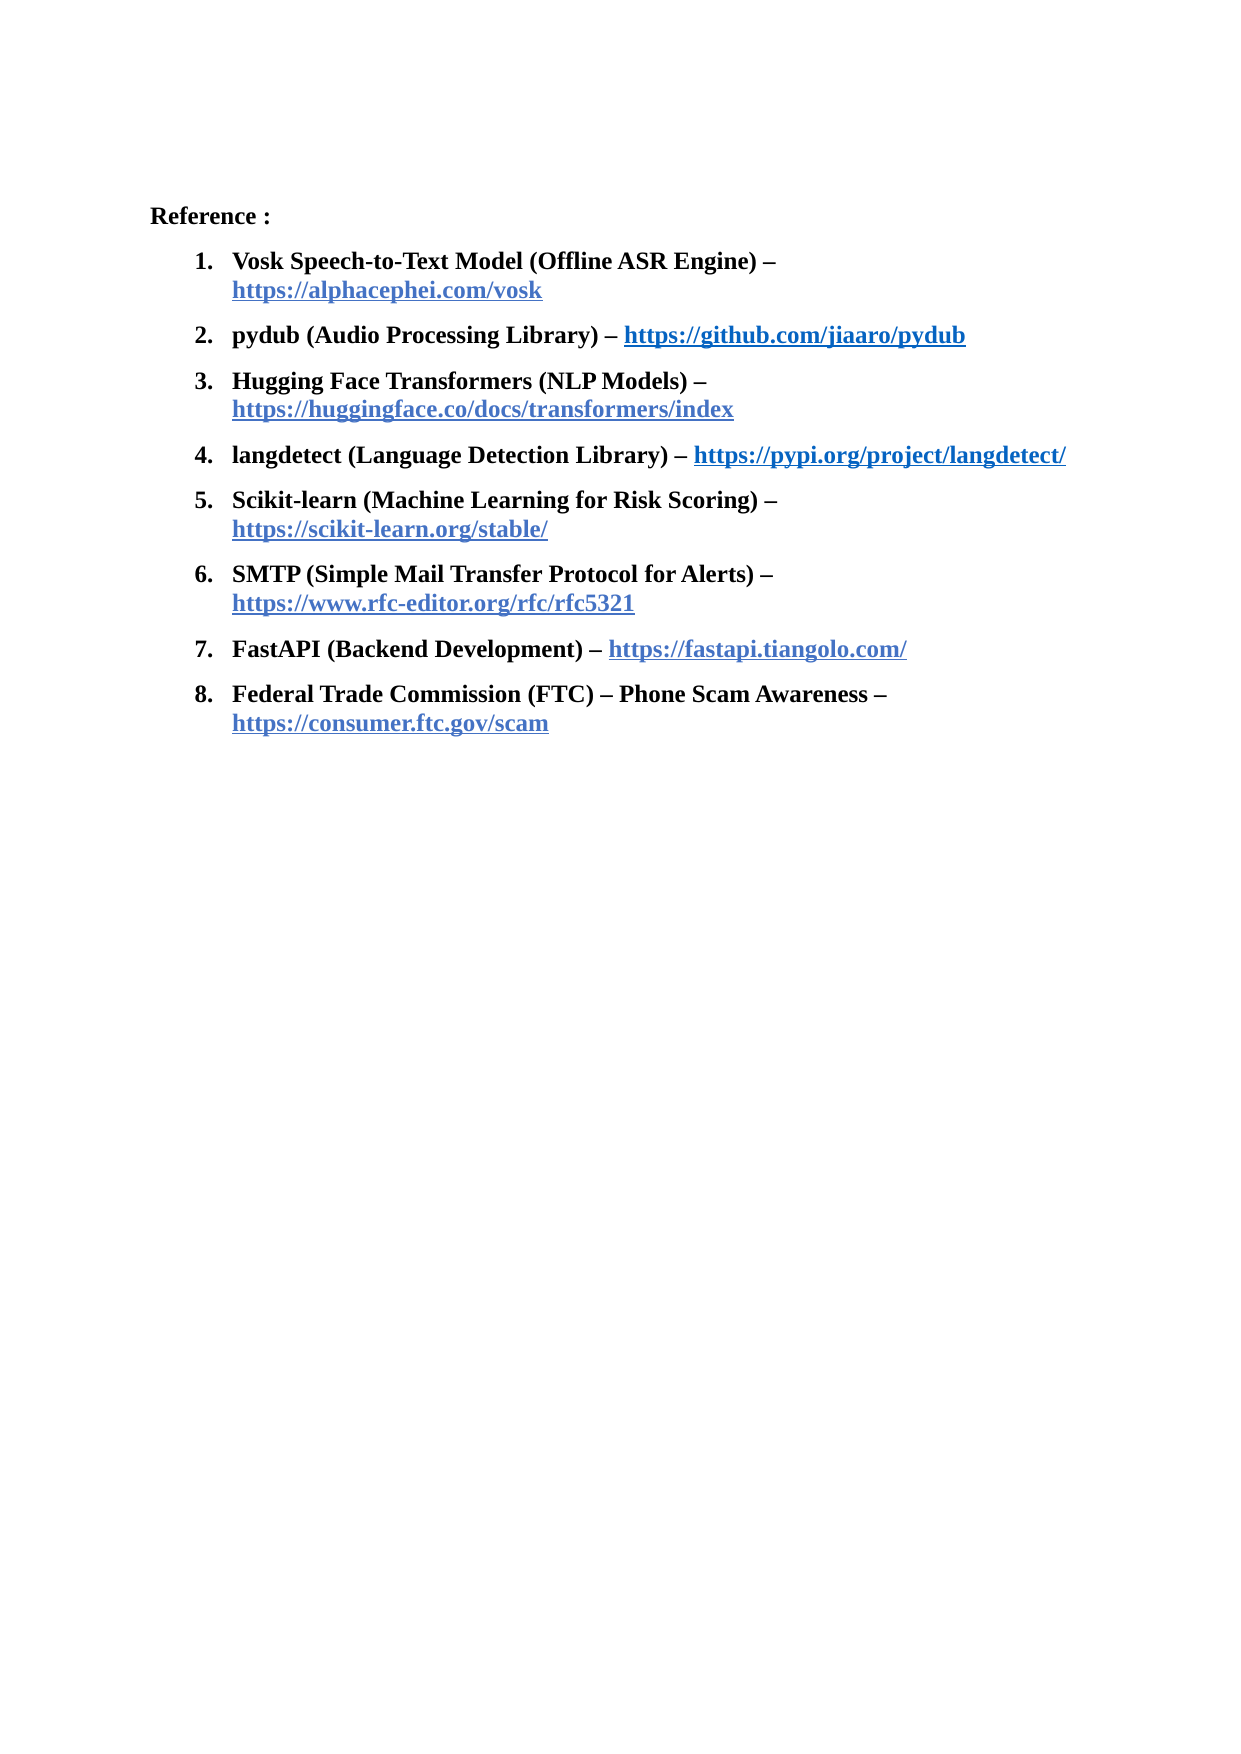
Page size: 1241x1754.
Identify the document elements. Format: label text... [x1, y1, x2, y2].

list Scikit-learn (Machine Learning for Risk Scoring) – https://scikit-learn.org/stable/ [194, 485, 1090, 543]
list Hugging Face Transformers (NLP Models) – https://huggingface.co/docs/transformers/index [194, 366, 1090, 423]
list langdetect (Language Detection Library) – https://pypi.org/project/langdetect/ [194, 440, 1090, 469]
list FastAPI (Backend Development) – https://fastapi.tiangolo.com/ [194, 634, 1090, 662]
list Federal Trade Commission (FTC) – Phone Scam Awareness – https://consumer.ftc.gov/scam [194, 679, 1090, 737]
list SMTP (Simple Mail Transfer Protocol for Alerts) – https://www.rfc-editor.org/rfc/rfc5321 [194, 559, 1090, 617]
text Reference : [150, 201, 1090, 229]
list Vosk Speech-to-Text Model (Offline ASR Engine) – https://alphacephei.com/vosk [194, 246, 1090, 304]
list pydub (Audio Processing Library) – https://github.com/jiaaro/pydub [194, 320, 1090, 349]
